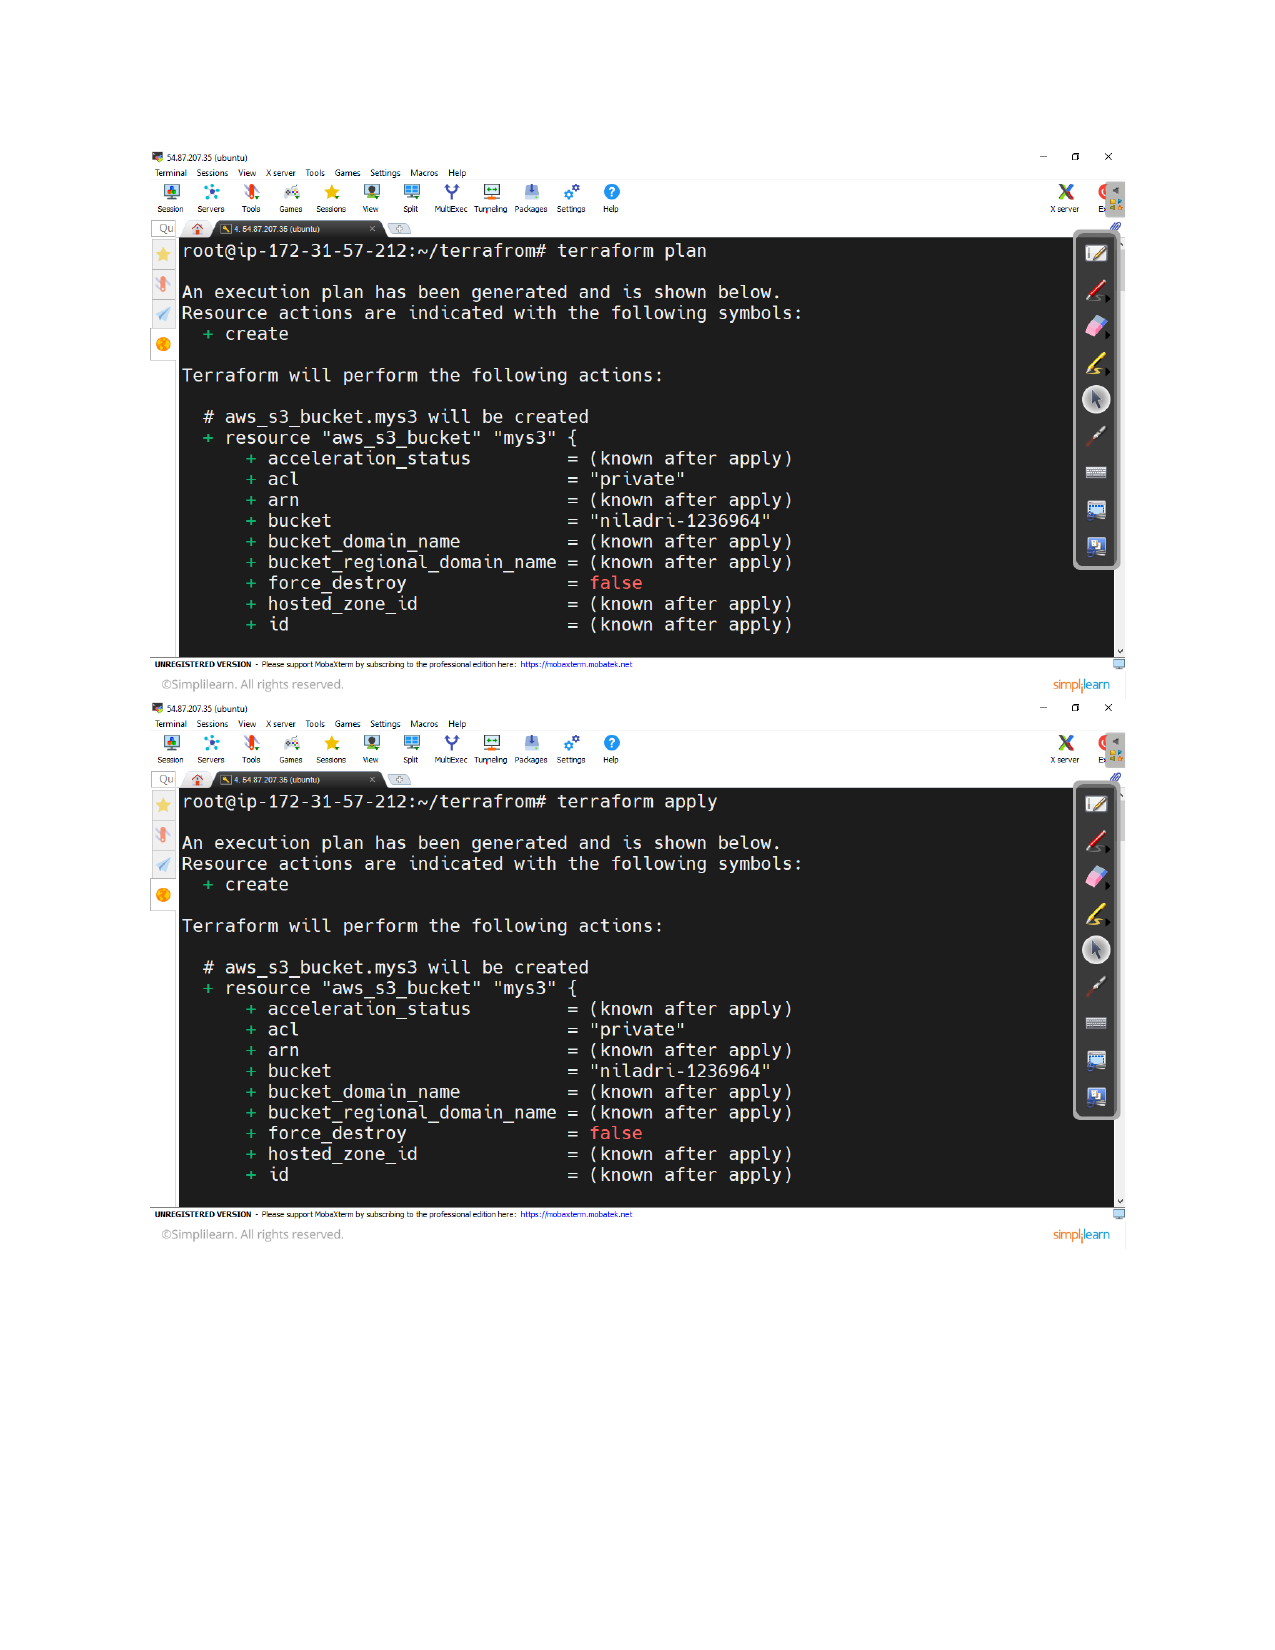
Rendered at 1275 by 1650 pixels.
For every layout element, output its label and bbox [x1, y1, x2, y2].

picture [150, 150, 1125, 699]
picture [150, 700, 1125, 1249]
